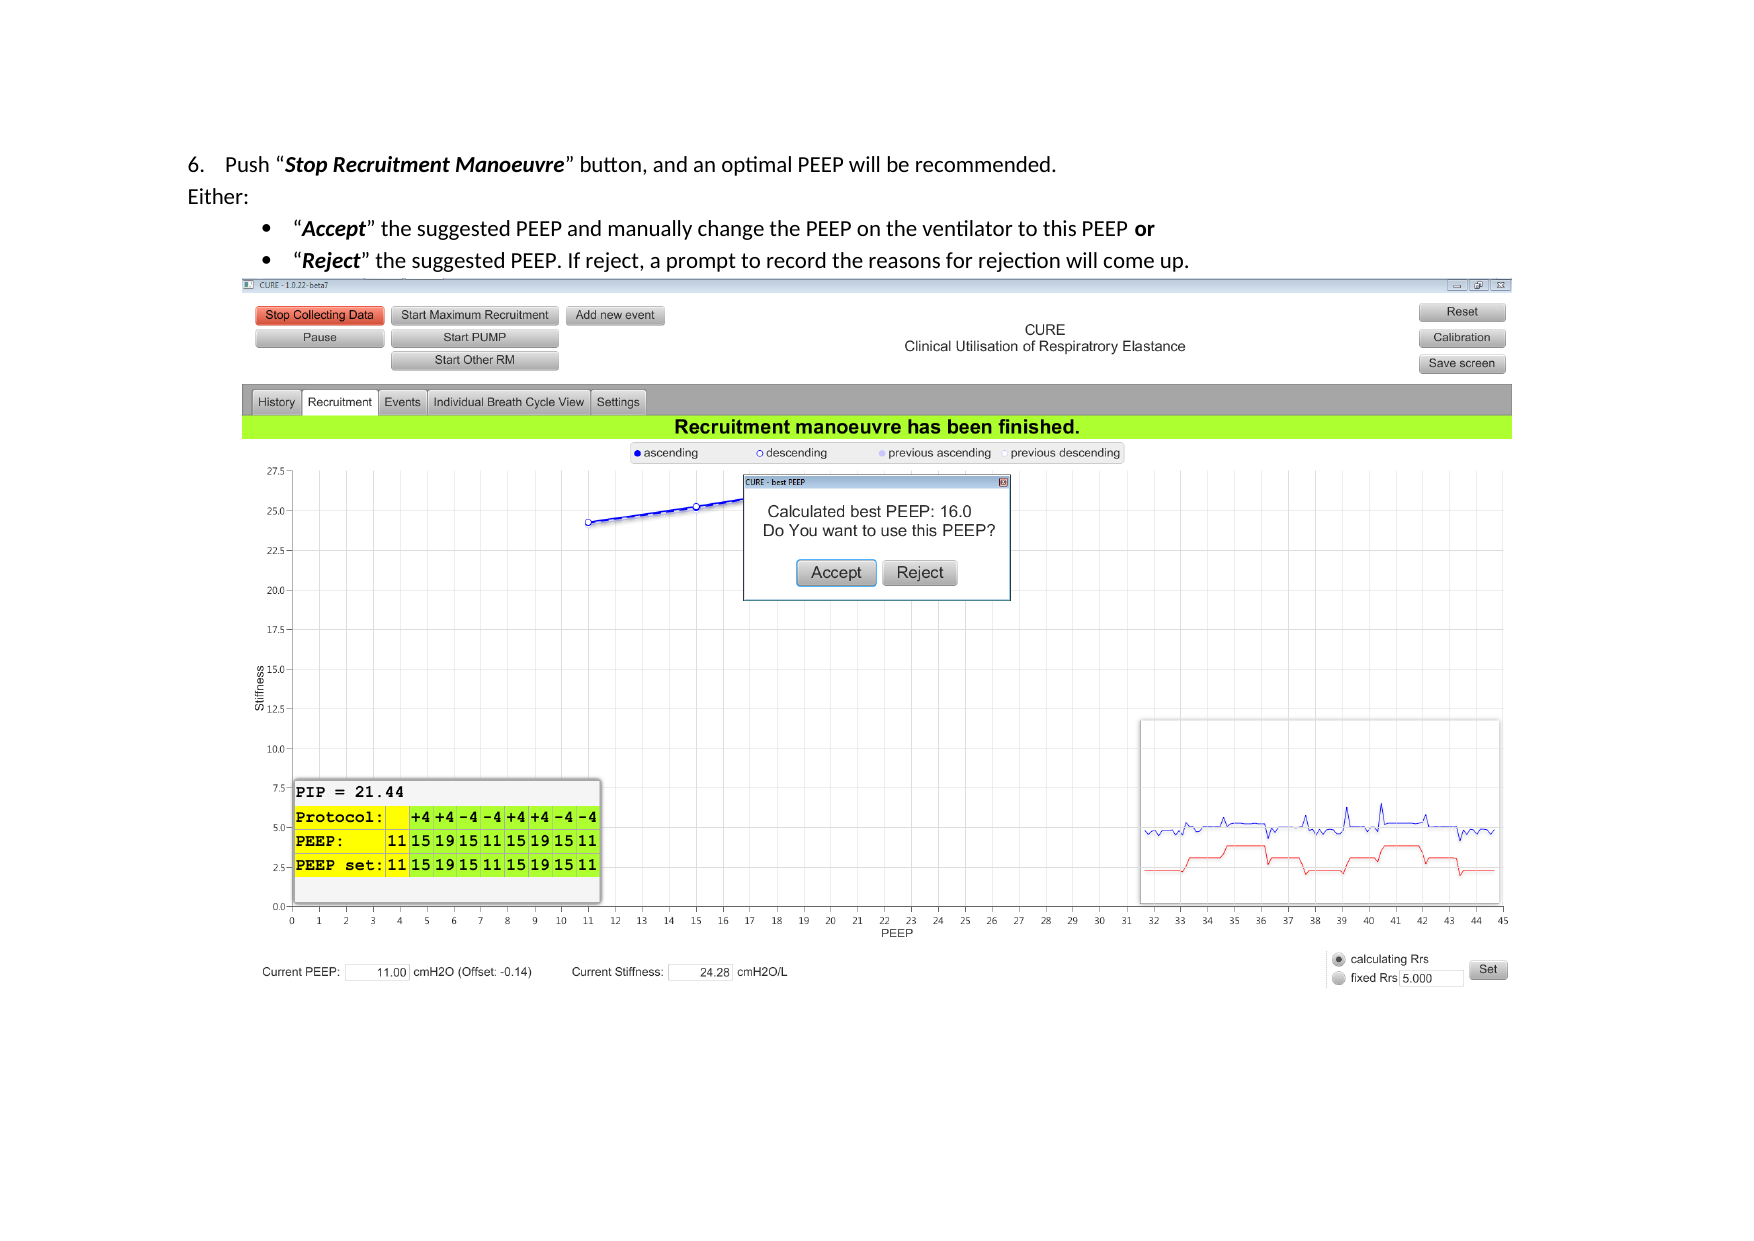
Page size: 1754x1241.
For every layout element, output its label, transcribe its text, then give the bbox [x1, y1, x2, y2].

list “Reject” the suggested PEEP. If reject, a prompt to record the reasons for rejection will come up. [262, 247, 1604, 274]
picture [242, 278, 1512, 994]
list “Accept” the suggested PEEP and manually change the PEEP on the ventilator to this PEEP or [262, 214, 1604, 242]
list Push “Stop Recruitment Manoeuvre” button, and an optimal PEEP will be recommended. [187, 150, 1604, 178]
text Either: [187, 182, 1604, 210]
